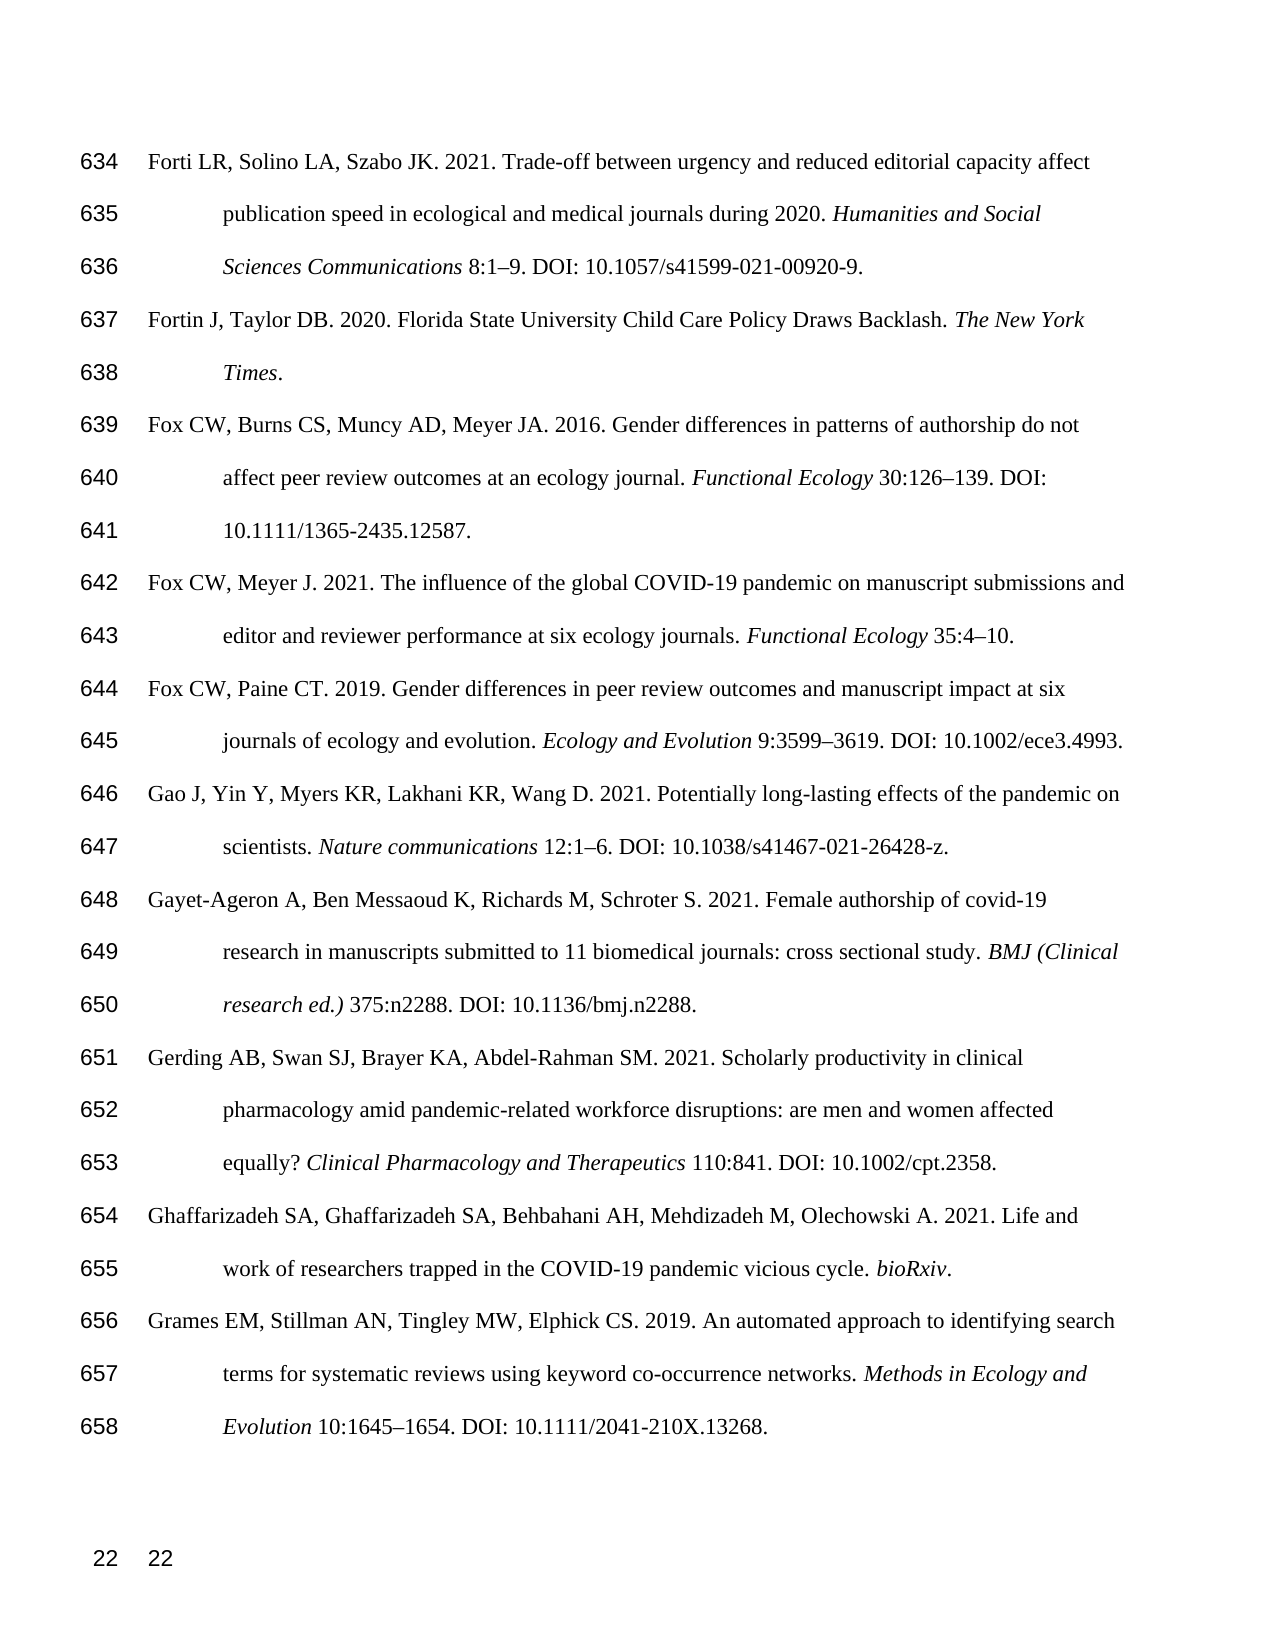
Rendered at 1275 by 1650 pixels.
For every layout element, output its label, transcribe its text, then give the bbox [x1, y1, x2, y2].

text Gerding AB, Swan SJ, Brayer KA, Abdel-Rahman SM. 2021. Scholarly productivity in clinical pharmacology amid pandemic-related workforce disruptions: are men and women affected equally? Clinical Pharmacology and Therapeutics 110:841. DOI: 10.1002/cpt.2358. [148, 1044, 1127, 1176]
text Ghaffarizadeh SA, Ghaffarizadeh SA, Behbahani AH, Mehdizadeh M, Olechowski A. 2021. Life and work of researchers trapped in the COVID-19 pandemic vicious cycle. bioRxiv. [148, 1202, 1127, 1281]
text Gao J, Yin Y, Myers KR, Lakhani KR, Wang D. 2021. Potentially long-lasting effects of the pandemic on scientists. Nature communications 12:1–6. DOI: 10.1038/s41467-021-26428-z. [148, 780, 1127, 859]
text Gayet-Ageron A, Ben Messaoud K, Richards M, Schroter S. 2021. Female authorship of covid-19 research in manuscripts submitted to 11 biomedical journals: cross sectional study. BMJ (Clinical research ed.) 375:n2288. DOI: 10.1136/bmj.n2288. [148, 886, 1127, 1017]
text Grames EM, Stillman AN, Tingley MW, Elphick CS. 2019. An automated approach to identifying search terms for systematic reviews using keyword co-occurrence networks. Methods in Ecology and Evolution 10:1645–1654. DOI: 10.1111/2041-210X.13268. [148, 1307, 1127, 1439]
text Fox CW, Paine CT. 2019. Gender differences in peer review outcomes and manuscript impact at six journals of ecology and evolution. Ecology and Evolution 9:3599–3619. DOI: 10.1002/ece3.4993. [148, 675, 1127, 754]
text Fox CW, Meyer J. 2021. The influence of the global COVID-19 pandemic on manuscript submissions and editor and reviewer performance at six ecology journals. Functional Ecology 35:4–10. [148, 569, 1127, 648]
text Fortin J, Taylor DB. 2020. Florida State University Child Care Policy Draws Backlash. The New York Times. [148, 306, 1127, 385]
text Forti LR, Solino LA, Szabo JK. 2021. Trade-off between urgency and reduced editorial capacity affect publication speed in ecological and medical journals during 2020. Humanities and Social Sciences Communications 8:1–9. DOI: 10.1057/s41599-021-00920-9. [148, 148, 1127, 279]
text Fox CW, Burns CS, Muncy AD, Meyer JA. 2016. Gender differences in patterns of authorship do not affect peer review outcomes at an ecology journal. Functional Ecology 30:126–139. DOI: 10.1111/1365-2435.12587. [148, 411, 1127, 543]
